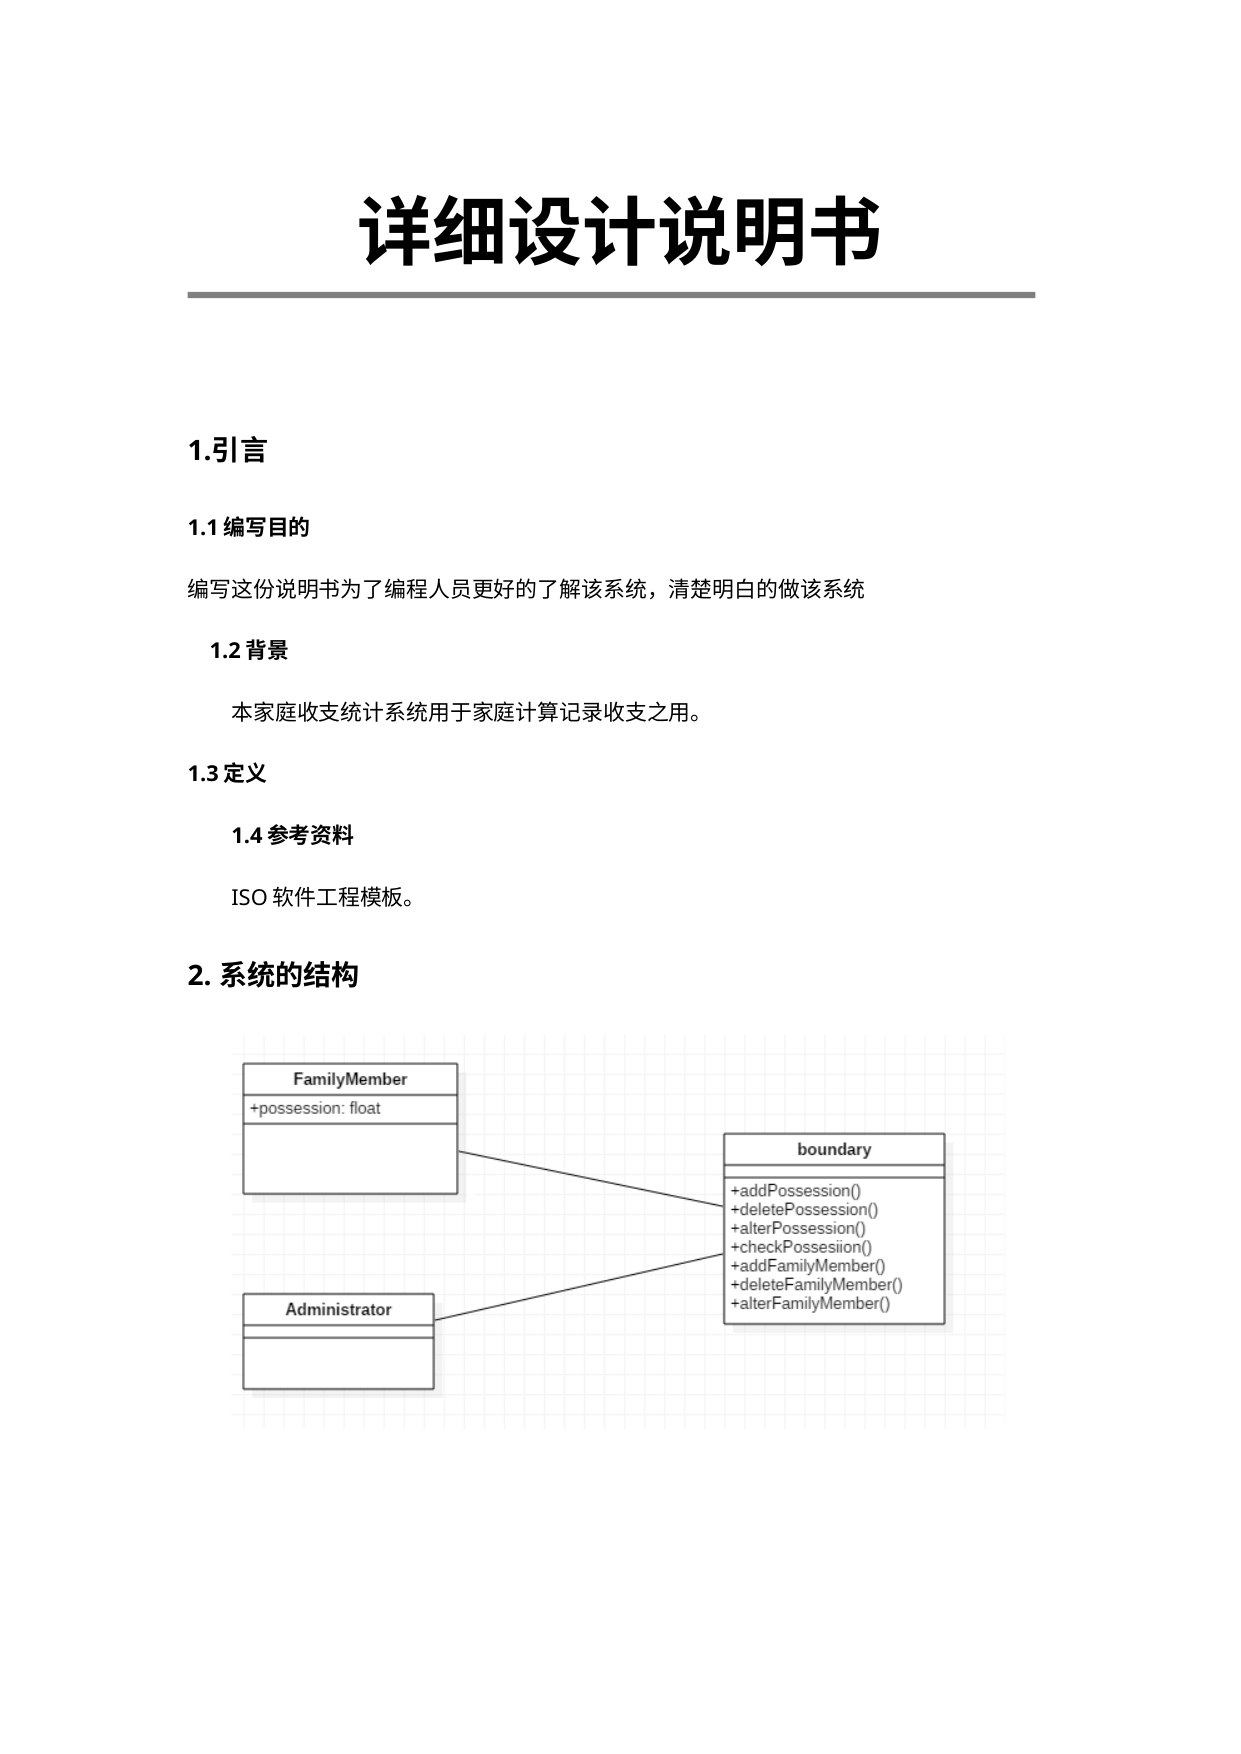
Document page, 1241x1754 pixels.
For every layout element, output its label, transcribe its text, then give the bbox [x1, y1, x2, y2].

text 本家庭收支统计系统用于家庭计算记录收支之用。 [187, 694, 1053, 727]
subtitle 1.引言 [187, 415, 1053, 480]
text 编写这份说明书为了编程人员更好的了解该系统，清楚明白的做该系统 [187, 571, 1053, 604]
text 1.1编写目的 [187, 509, 1053, 542]
text ISO软件工程模板。 [187, 879, 1053, 912]
text 1.4参考资料 [187, 818, 1053, 850]
subtitle 2. 系统的结构 [187, 941, 1053, 1006]
text 详细设计说明书 [187, 162, 1053, 292]
picture [231, 1035, 1005, 1433]
text 1.3定义 [187, 756, 1053, 789]
text 1.2背景 [187, 633, 1053, 665]
